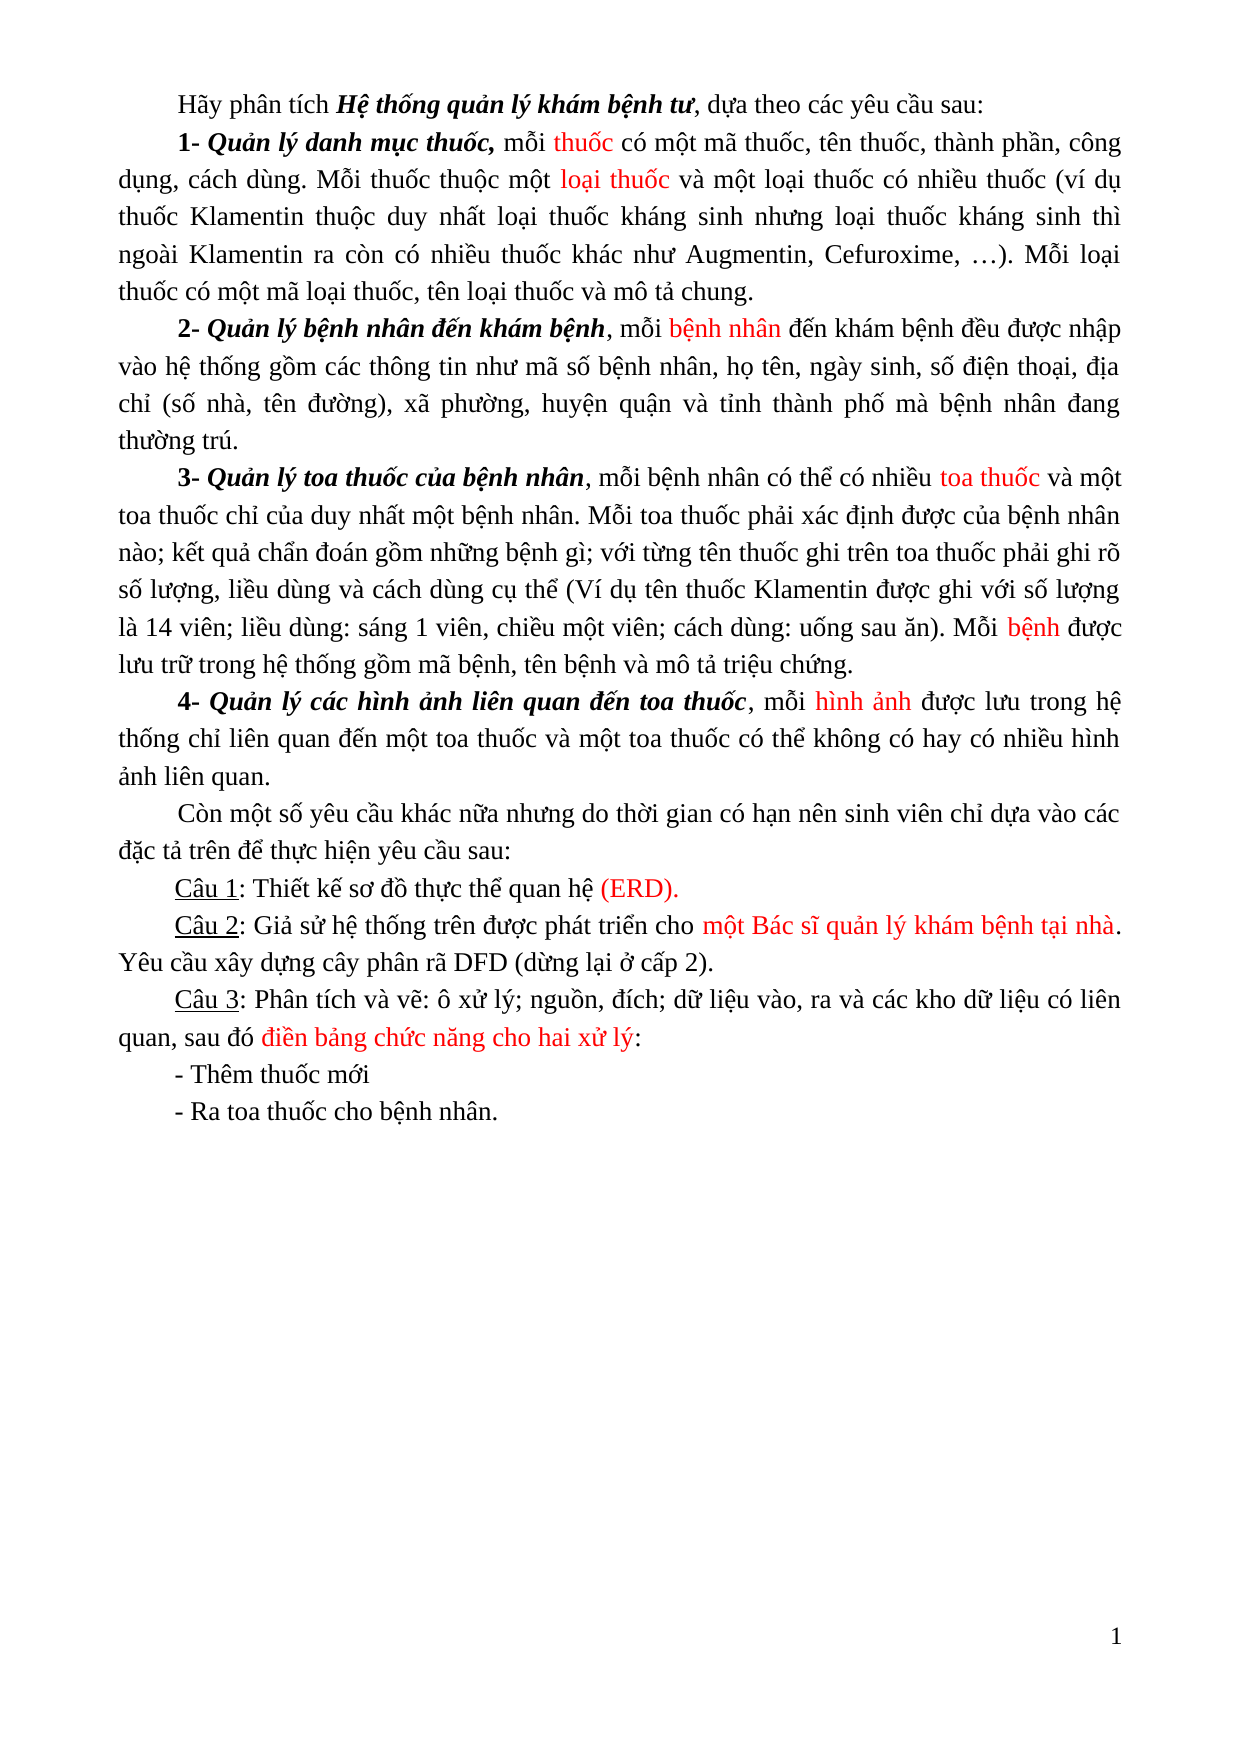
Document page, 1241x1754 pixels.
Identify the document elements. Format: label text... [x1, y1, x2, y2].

text - Thêm thuốc mới [118, 1058, 1122, 1089]
list 4- Quản lý các hình ảnh liên quan đến toa thuốc, mỗi hình ảnh được lưu trong hệ thống chỉ liên quan đến một toa thuốc và một toa thuốc có thể không có hay có nhiều hình ảnh liên quan. [118, 685, 1122, 791]
text Câu 2: Giả sử hệ thống trên được phát triển cho một Bác sĩ quản lý khám bệnh tại nhà. Yêu cầu xây dựng cây phân rã DFD (dừng lại ở cấp 2). [118, 909, 1122, 977]
text Câu 3: Phân tích và vẽ: ô xử lý; nguồn, đích; dữ liệu vào, ra và các kho dữ liệu có liên quan, sau đó điền bảng chức năng cho hai xử lý: [118, 984, 1122, 1052]
list Hãy phân tích Hệ thống quản lý khám bệnh tư, dựa theo các yêu cầu sau: [118, 89, 1122, 120]
list 1- Quản lý danh mục thuốc, mỗi thuốc có một mã thuốc, tên thuốc, thành phần, công dụng, cách dùng. Mỗi thuốc thuộc một loại thuốc và một loại thuốc có nhiều thuốc (ví dụ thuốc Klamentin thuộc duy nhất loại thuốc kháng sinh nhưng loại thuốc kháng sinh thì ngoài Klamentin ra còn có nhiều thuốc khác như Augmentin, Cefuroxime, …). Mỗi loại thuốc có một mã loại thuốc, tên loại thuốc và mô tả chung. [118, 126, 1122, 306]
text Còn một số yêu cầu khác nữa nhưng do thời gian có hạn nên sinh viên chỉ dựa vào các đặc tả trên để thực hiện yêu cầu sau: [118, 797, 1122, 866]
list 3- Quản lý toa thuốc của bệnh nhân, mỗi bệnh nhân có thể có nhiều toa thuốc và một toa thuốc chỉ của duy nhất một bệnh nhân. Mỗi toa thuốc phải xác định được của bệnh nhân nào; kết quả chẩn đoán gồm những bệnh gì; với từng tên thuốc ghi trên toa thuốc phải ghi rõ số lượng, liều dùng và cách dùng cụ thể (Ví dụ tên thuốc Klamentin được ghi với số lượng là 14 viên; liều dùng: sáng 1 viên, chiều một viên; cách dùng: uống sau ăn). Mỗi bệnh được lưu trữ trong hệ thống gồm mã bệnh, tên bệnh và mô tả triệu chứng. [118, 462, 1122, 679]
list 2- Quản lý bệnh nhân đến khám bệnh, mỗi bệnh nhân đến khám bệnh đều được nhập vào hệ thống gồm các thông tin như mã số bệnh nhân, họ tên, ngày sinh, số điện thoại, địa chỉ (số nhà, tên đường), xã phường, huyện quận và tỉnh thành phố mà bệnh nhân đang thường trú. [118, 312, 1122, 455]
text - Ra toa thuốc cho bệnh nhân. [118, 1096, 1122, 1127]
text Câu 1: Thiết kế sơ đồ thực thể quan hệ (ERD). [118, 872, 1122, 903]
